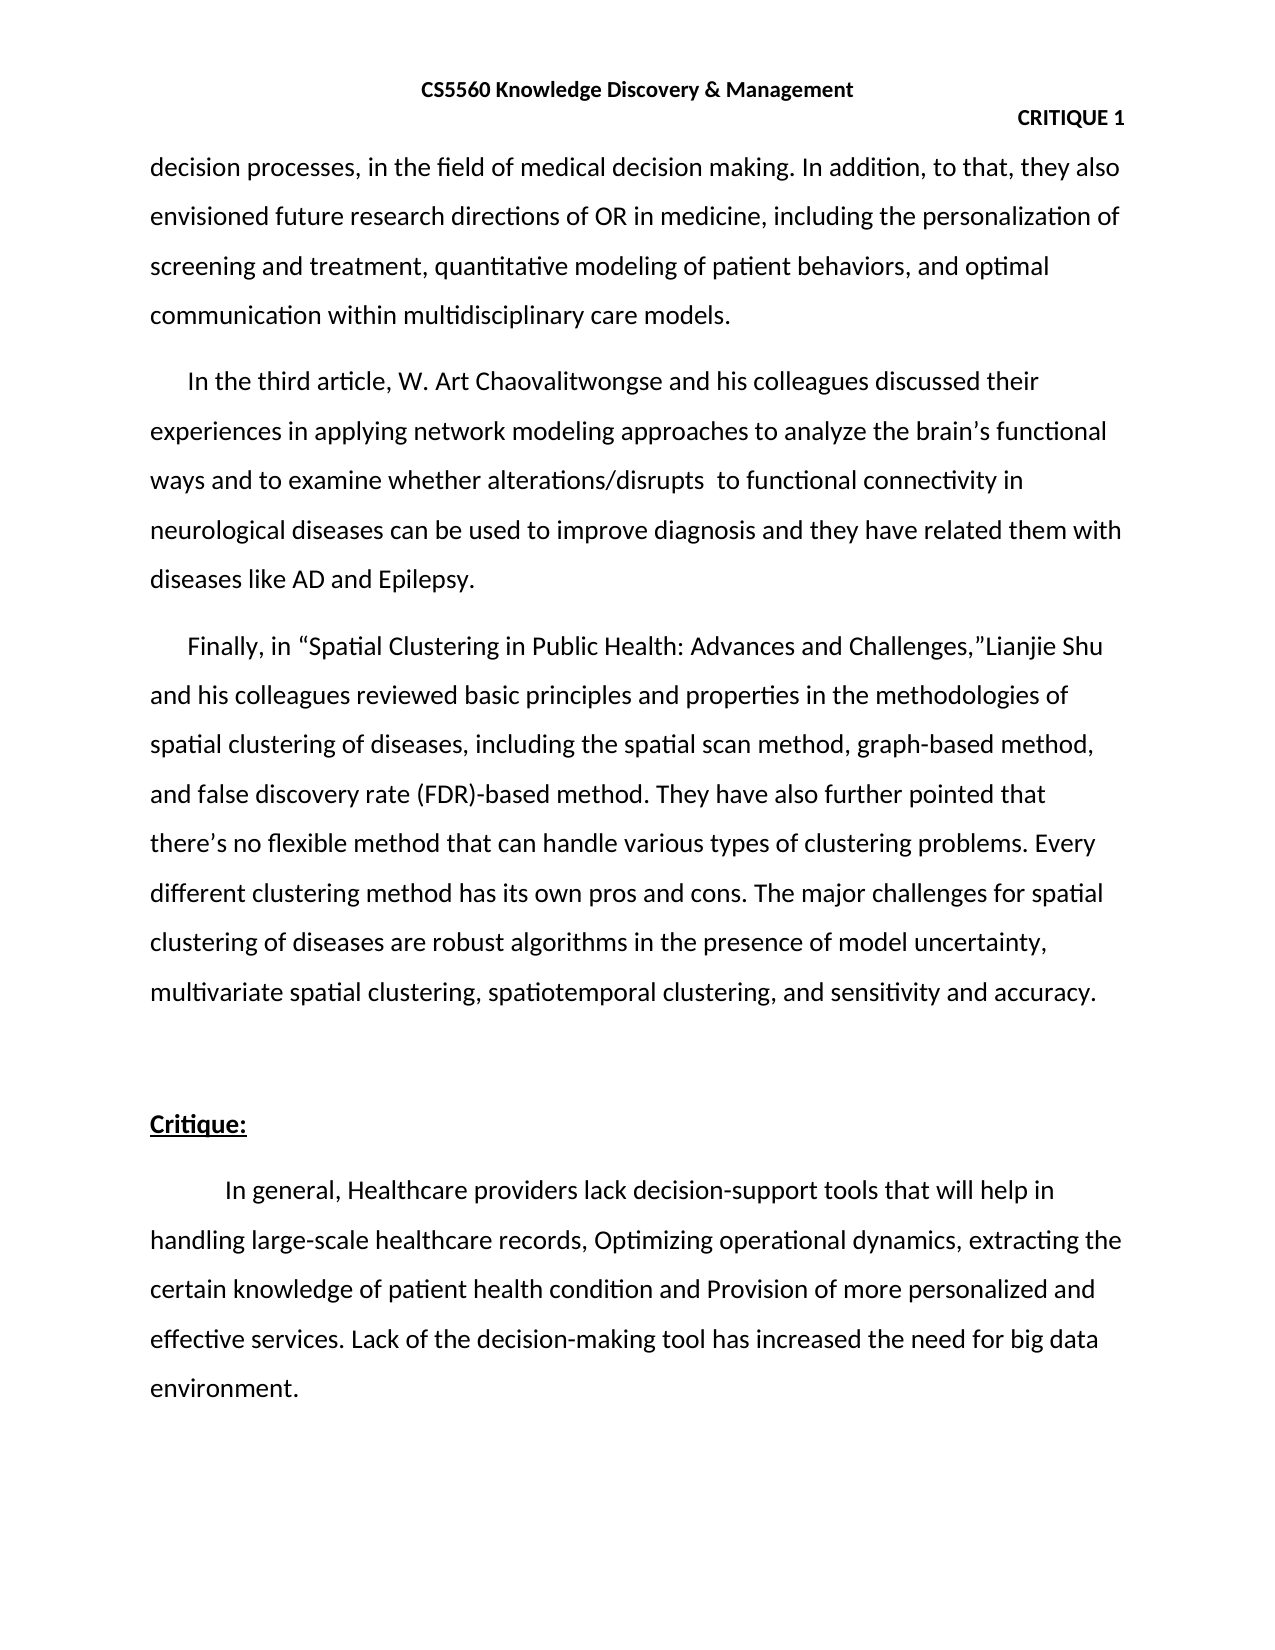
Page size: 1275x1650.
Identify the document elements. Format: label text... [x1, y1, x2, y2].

text Finally, in “Spatial Clustering in Public Health: Advances and Challenges,”Lianjie Shu and his colleagues reviewed basic principles and properties in the methodologies of spatial clustering of diseases, including the spatial scan method, graph-based method, and false discovery rate (FDR)-based method. They have also further pointed that there’s no flexible method that can handle various types of clustering problems. Every different clustering method has its own pros and cons. The major challenges for spatial clustering of diseases are robust algorithms in the presence of model uncertainty, multivariate spatial clustering, spatiotemporal clustering, and sensitivity and accuracy. [150, 629, 1125, 1008]
text In general, Healthcare providers lack decision-support tools that will help in handling large-scale healthcare records, Optimizing operational dynamics, extracting the certain knowledge of patient health condition and Provision of more personalized and effective services. Lack of the decision-making tool has increased the need for big data environment. [150, 1173, 1125, 1404]
text In the third article, W. Art Chaovalitwongse and his colleagues discussed their experiences in applying network modeling approaches to analyze the brain’s functional ways and to examine whether alterations/disrupts to functional connectivity in neurological diseases can be used to improve diagnosis and they have related them with diseases like AD and Epilepsy. [150, 364, 1125, 596]
text Critique: [150, 1107, 1125, 1140]
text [150, 150, 1125, 331]
